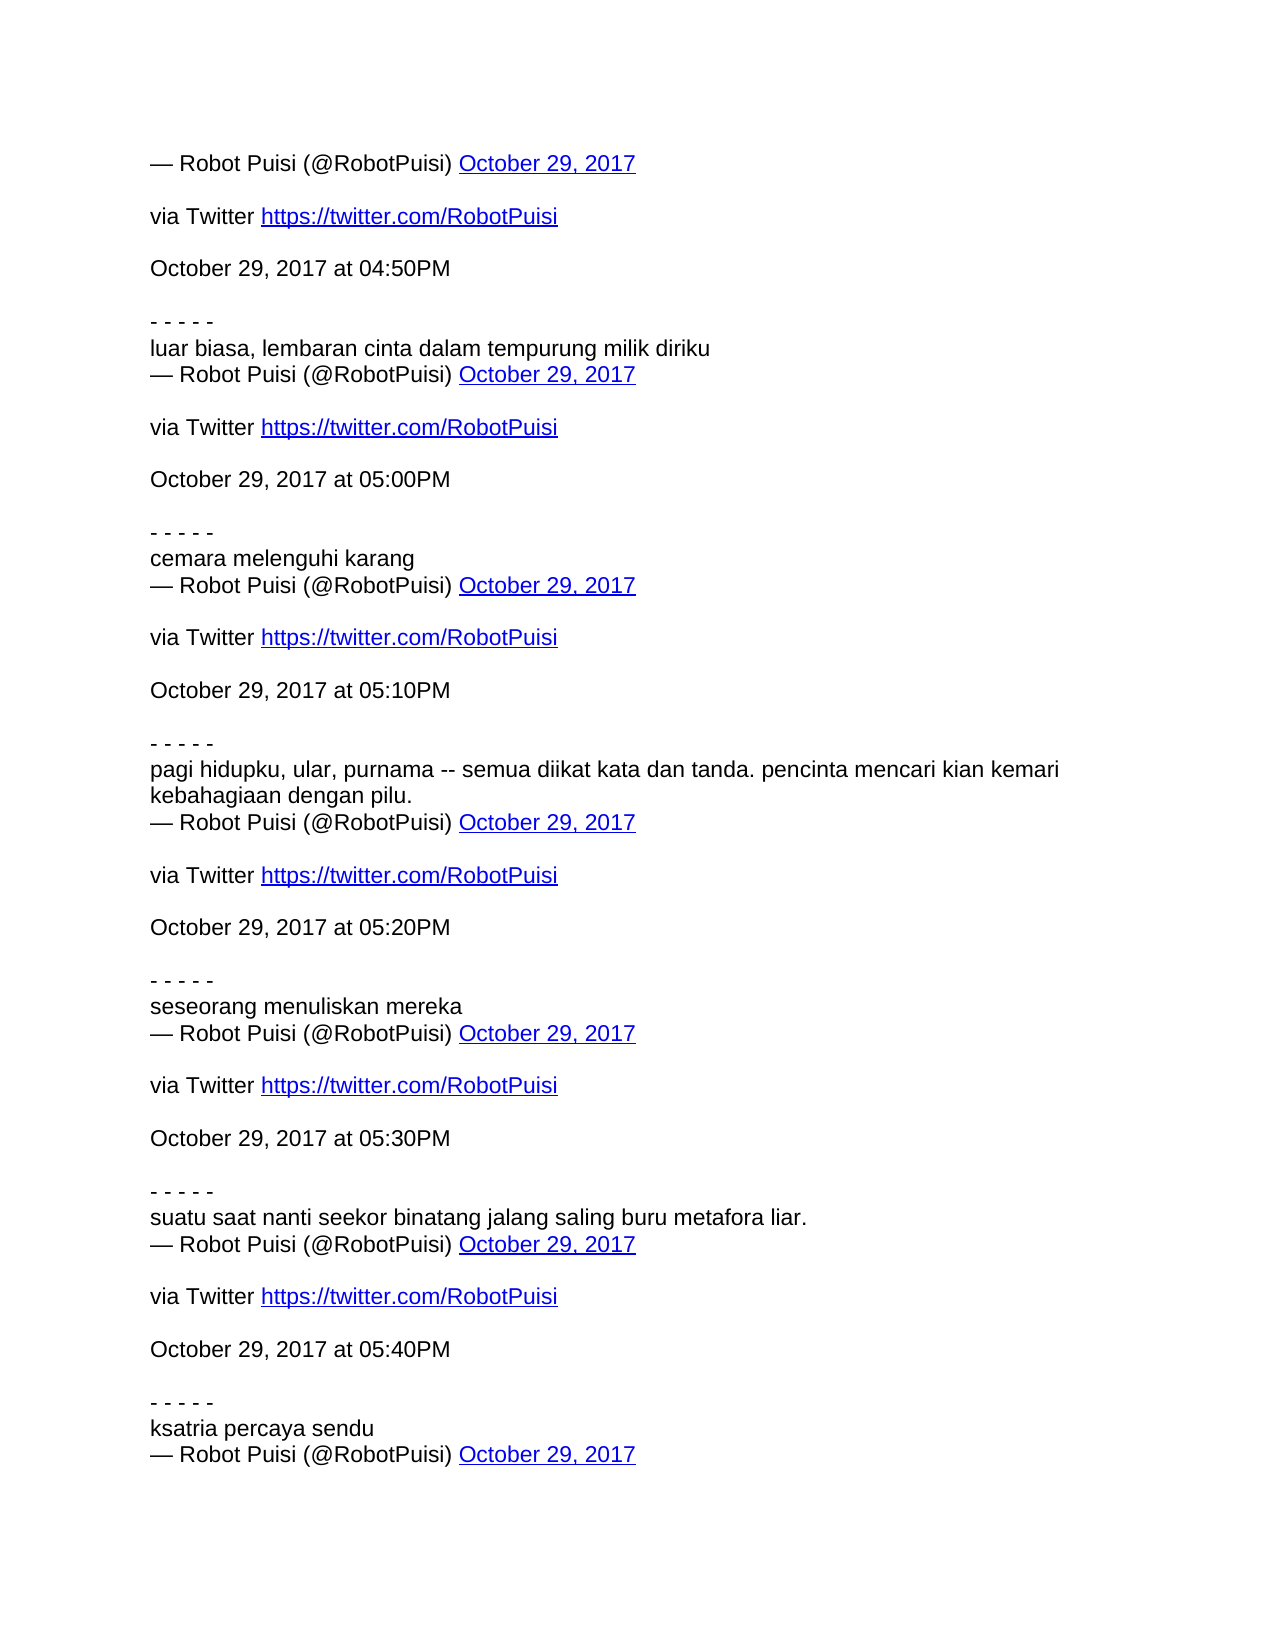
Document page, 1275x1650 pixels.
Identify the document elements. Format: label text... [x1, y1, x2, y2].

text cemara melenguhi karang [150, 545, 1125, 572]
text - - - - - [150, 1389, 1125, 1415]
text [150, 1283, 1125, 1309]
text via Twitter https://twitter.com/RobotPuisi [150, 203, 1125, 229]
text - - - - - [150, 1178, 1125, 1204]
text via Twitter https://twitter.com/RobotPuisi [150, 1072, 1125, 1099]
text October 29, 2017 at 04:50PM [150, 255, 1125, 282]
text - - - - - [150, 519, 1125, 545]
text — Robot Puisi (@RobotPuisi) October 29, 2017 [150, 1441, 1125, 1468]
text — Robot Puisi (@RobotPuisi) October 29, 2017 [150, 150, 1125, 176]
text October 29, 2017 at 05:40PM [150, 1336, 1125, 1362]
text pagi hidupku, ular, purnama -- semua diikat kata dan tanda. pencinta mencari kian kemari kebahagiaan dengan pilu. [150, 756, 1125, 809]
text ksatria percaya sendu [150, 1415, 1125, 1441]
text luar biasa, lembaran cinta dalam tempurung milik diriku [150, 334, 1125, 361]
text suatu saat nanti seekor binatang jalang saling buru metafora liar. [150, 1204, 1125, 1231]
text - - - - - [150, 730, 1125, 756]
text — Robot Puisi (@RobotPuisi) October 29, 2017 [150, 809, 1125, 835]
text via Twitter https://twitter.com/RobotPuisi [150, 624, 1125, 651]
text — Robot Puisi (@RobotPuisi) October 29, 2017 [150, 1231, 1125, 1257]
text seseorang menuliskan mereka [150, 993, 1125, 1020]
text — Robot Puisi (@RobotPuisi) October 29, 2017 [150, 361, 1125, 387]
text October 29, 2017 at 05:10PM [150, 677, 1125, 703]
text via Twitter https://twitter.com/RobotPuisi [150, 413, 1125, 440]
text — Robot Puisi (@RobotPuisi) October 29, 2017 [150, 1020, 1125, 1046]
text - - - - - [150, 308, 1125, 334]
text via Twitter https://twitter.com/RobotPuisi [150, 862, 1125, 888]
text - - - - - [150, 967, 1125, 993]
text October 29, 2017 at 05:30PM [150, 1125, 1125, 1151]
text October 29, 2017 at 05:20PM [150, 914, 1125, 941]
text October 29, 2017 at 05:00PM [150, 466, 1125, 493]
text — Robot Puisi (@RobotPuisi) October 29, 2017 [150, 572, 1125, 598]
